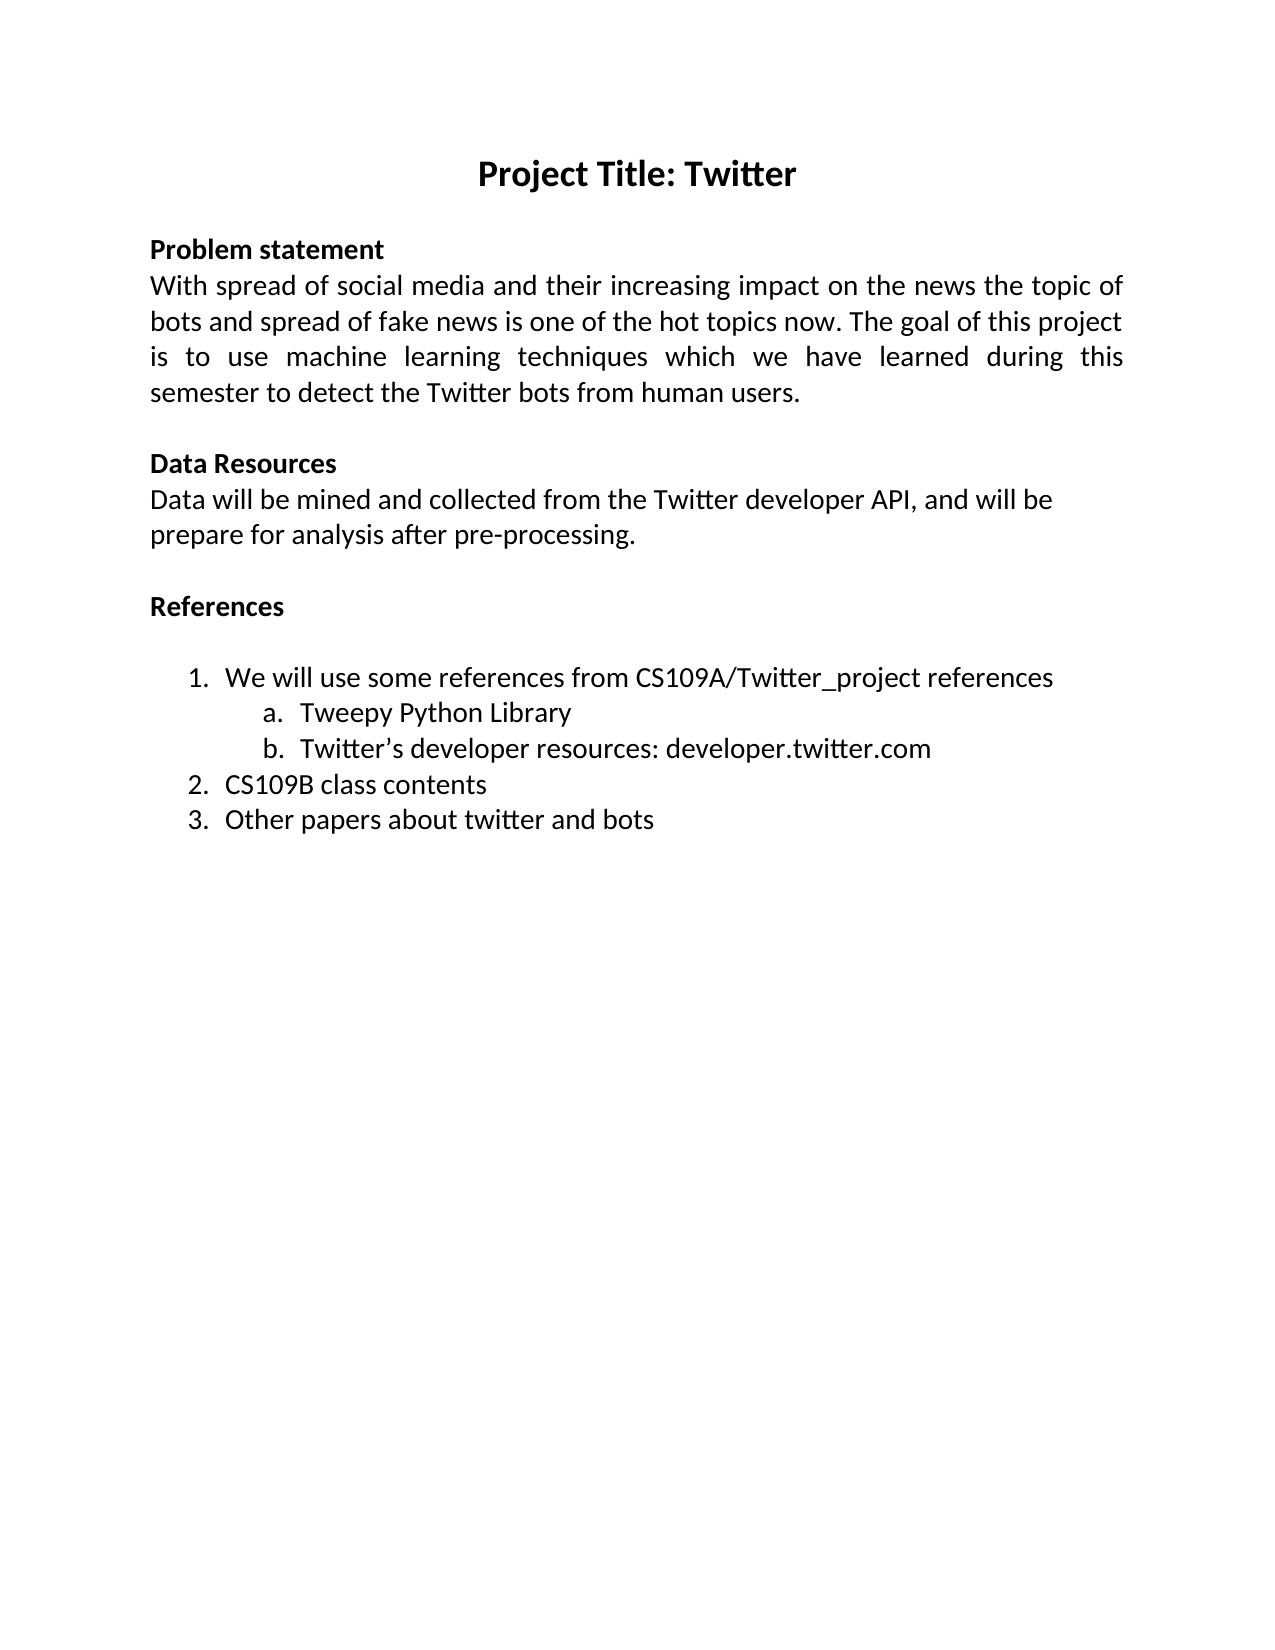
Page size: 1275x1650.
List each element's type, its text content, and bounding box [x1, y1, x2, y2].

list CS109B class contents [187, 766, 1125, 801]
list We will use some references from CS109A/Twitter_project references [187, 659, 1125, 694]
list Tweepy Python Library [262, 694, 1125, 730]
list Twitter’s developer resources: developer.twitter.com [262, 730, 1125, 766]
text With spread of social media and their increasing impact on the news the topic of bots and spread of fake news is one of the hot topics now. The goal of this project is to use machine learning techniques which we have learned during this semester to detect the Twitter bots from human users. [150, 267, 1125, 409]
text Data will be mined and collected from the Twitter developer API, and will be prepare for analysis after pre-processing. [150, 481, 1125, 552]
text Project Title: Twitter [150, 150, 1125, 196]
text References [150, 588, 1125, 623]
text Data Resources [150, 445, 1125, 481]
list Other papers about twitter and bots [187, 801, 1125, 837]
text Problem statement [150, 231, 1125, 267]
